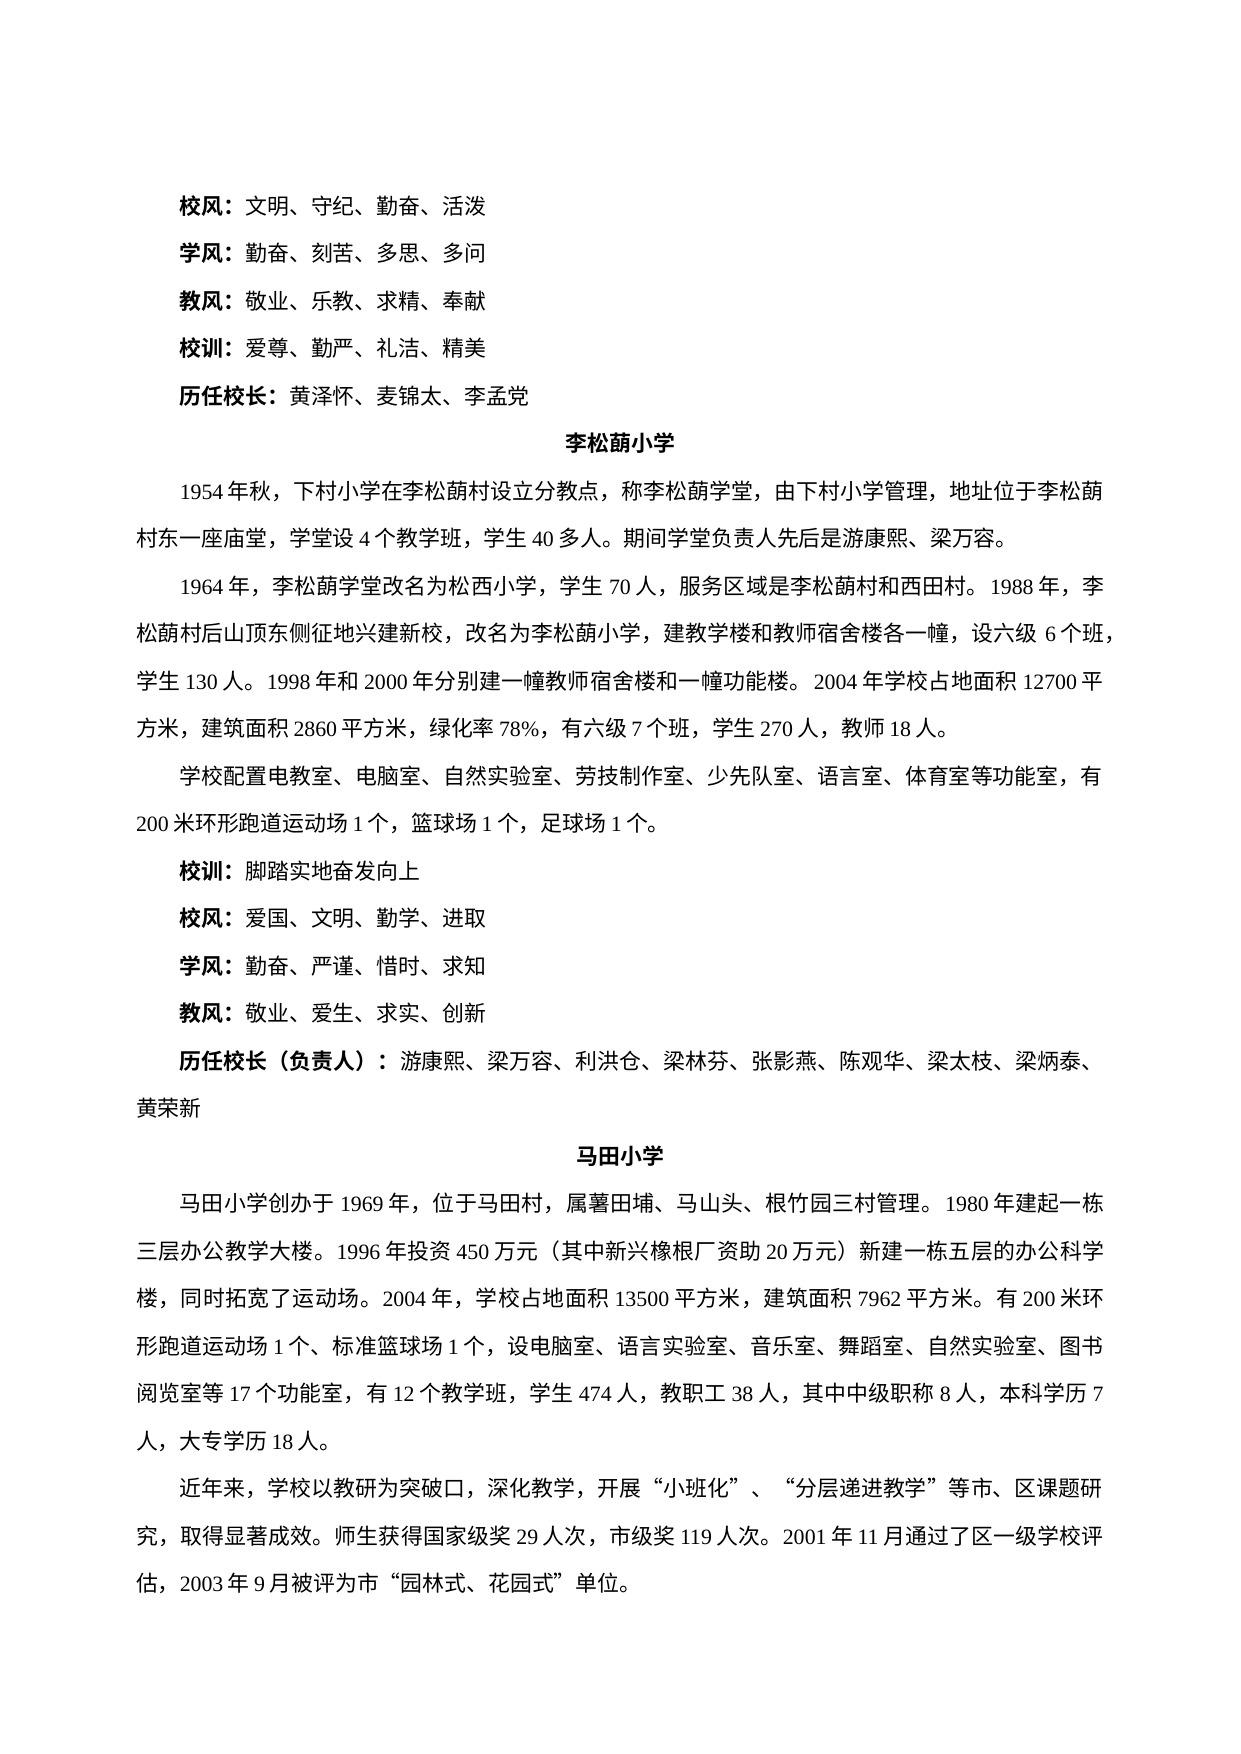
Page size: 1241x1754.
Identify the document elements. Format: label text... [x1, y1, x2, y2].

text 教风：敬业、乐教、求精、奉献 [136, 284, 1104, 316]
text 1964年，李松蓢学堂改名为松西小学，学生70人，服务区域是李松蓢村和西田村。1988年，李松蓢村后山顶东侧征地兴建新校，改名为李松蓢小学，建教学楼和教师宿舍楼各一幢，设六级6个班，学生130人。1998年和2000年分别建一幢教师宿舍楼和一幢功能楼。2004年学校占地面积12700平方米，建筑面积2860平方米，绿化率78%，有六级7个班，学生270人，教师18人。 [136, 569, 1104, 743]
text 校训：爱尊、勤严、礼洁、精美 [136, 331, 1104, 363]
text 校风：文明、守纪、勤奋、活泼 [136, 189, 1104, 221]
text 校风：爱国、文明、勤学、进取 [136, 901, 1104, 933]
text 历任校长（负责人）：游康熙、梁万容、利洪仓、梁林芬、张影燕、陈观华、梁太枝、梁炳泰、黄荣新 [136, 1044, 1104, 1123]
text 学风：勤奋、严谨、惜时、求知 [136, 949, 1104, 981]
text 马田小学 [136, 1139, 1104, 1171]
text 学校配置电教室、电脑室、自然实验室、劳技制作室、少先队室、语言室、体育室等功能室，有200米环形跑道运动场1个，篮球场1个，足球场1个。 [136, 759, 1104, 838]
text 教风：敬业、爱生、求实、创新 [136, 996, 1104, 1028]
text 马田小学创办于1969年，位于马田村，属薯田埔、马山头、根竹园三村管理。1980年建起一栋三层办公教学大楼。1996年投资450万元（其中新兴橡根厂资助20万元）新建一栋五层的办公科学楼，同时拓宽了运动场。2004年，学校占地面积13500平方米，建筑面积7962平方米。有200米环形跑道运动场1个、标准篮球场1个，设电脑室、语言实验室、音乐室、舞蹈室、自然实验室、图书阅览室等17个功能室，有12个教学班，学生474人，教职工38人，其中中级职称8人，本科学历7人，大专学历18人。 [136, 1186, 1104, 1456]
text 校训：脚踏实地奋发向上 [136, 854, 1104, 886]
text 近年来，学校以教研为突破口，深化教学，开展“小班化”、“分层递进教学”等市、区课题研究，取得显著成效。师生获得国家级奖29人次，市级奖119人次。2001年11月通过了区一级学校评估，2003年9月被评为市“园林式、花园式”单位。 [136, 1471, 1104, 1598]
text 历任校长：黄泽怀、麦锦太、李孟党 [136, 379, 1104, 411]
text 学风：勤奋、刻苦、多思、多问 [136, 236, 1104, 268]
text 1954年秋，下村小学在李松蓢村设立分教点，称李松蓢学堂，由下村小学管理，地址位于李松蓢村东一座庙堂，学堂设4个教学班，学生40多人。期间学堂负责人先后是游康熙、梁万容。 [136, 474, 1104, 553]
text 李松蓢小学 [136, 426, 1104, 458]
